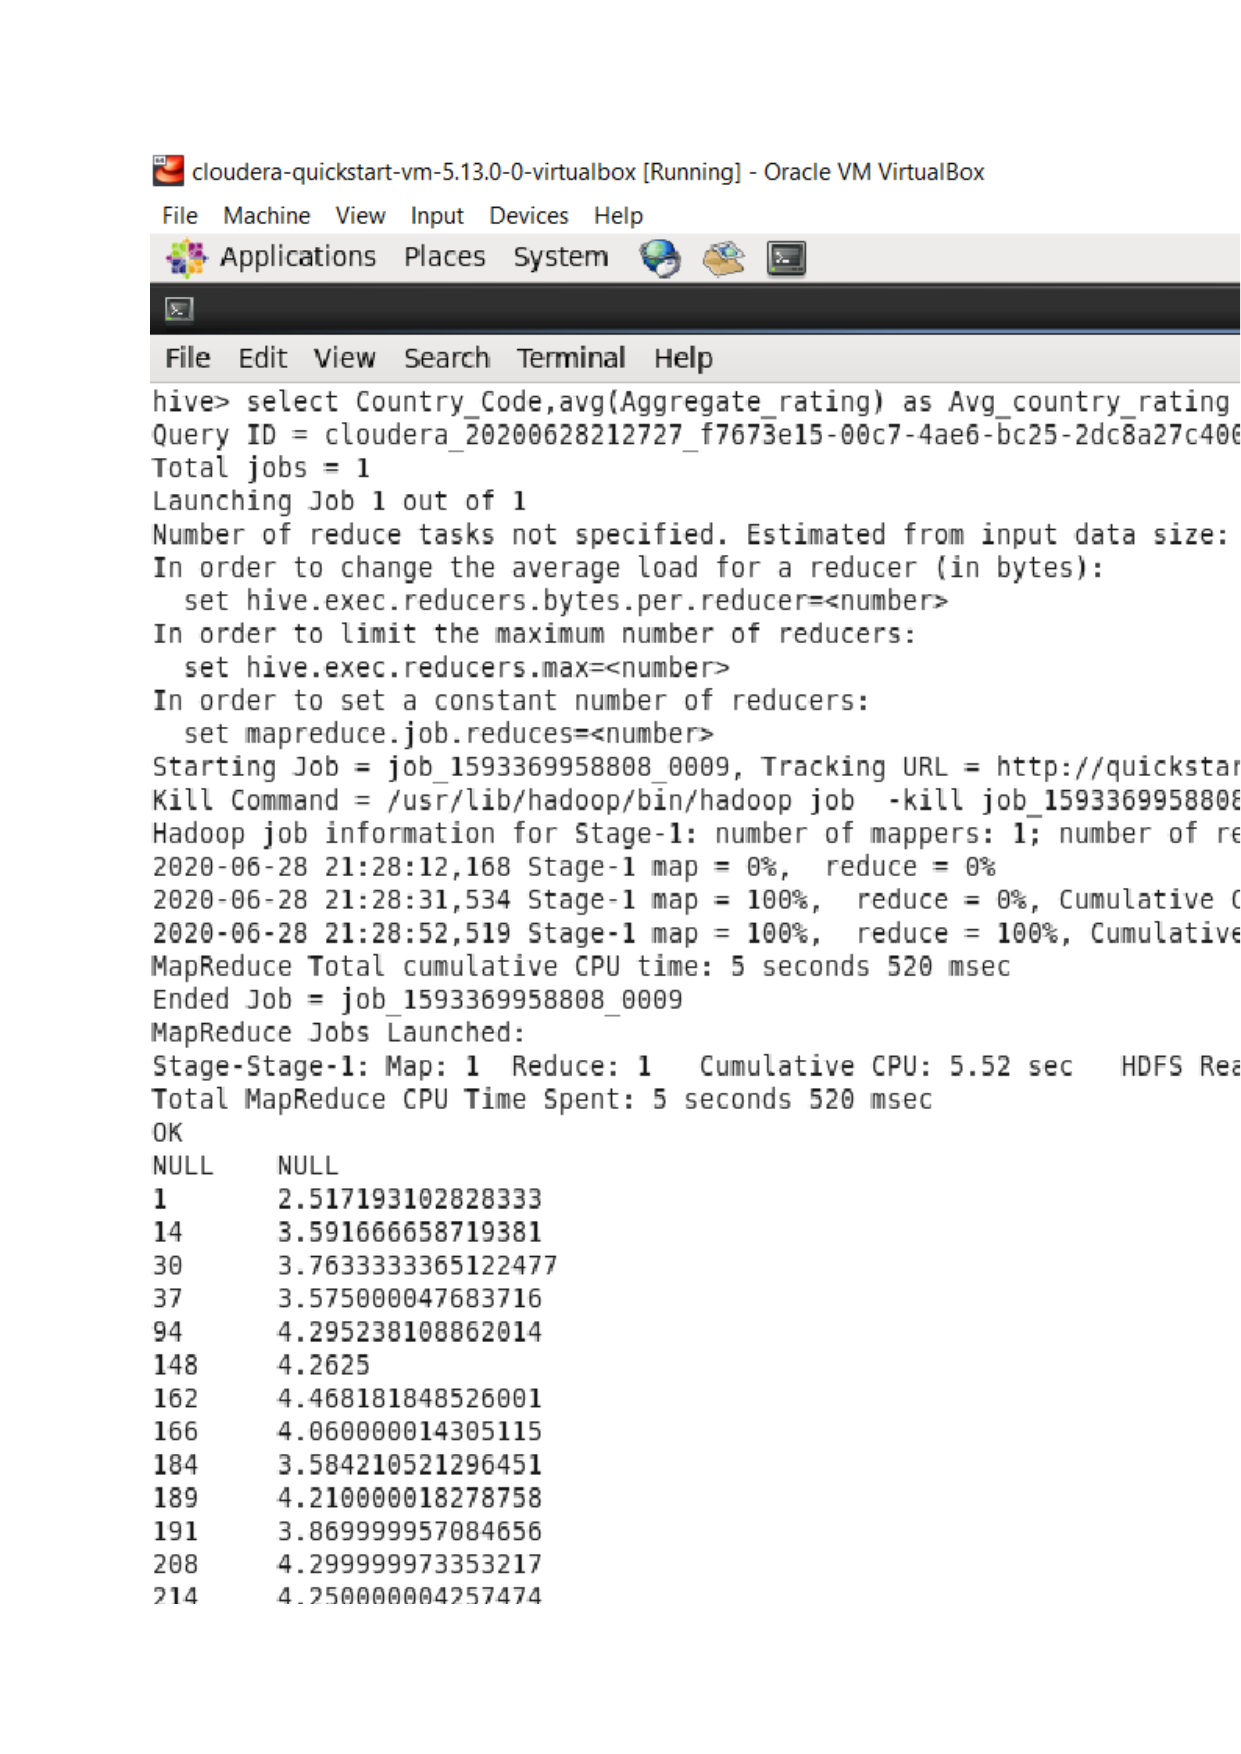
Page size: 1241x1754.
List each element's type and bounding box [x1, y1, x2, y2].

picture [150, 150, 1241, 1604]
